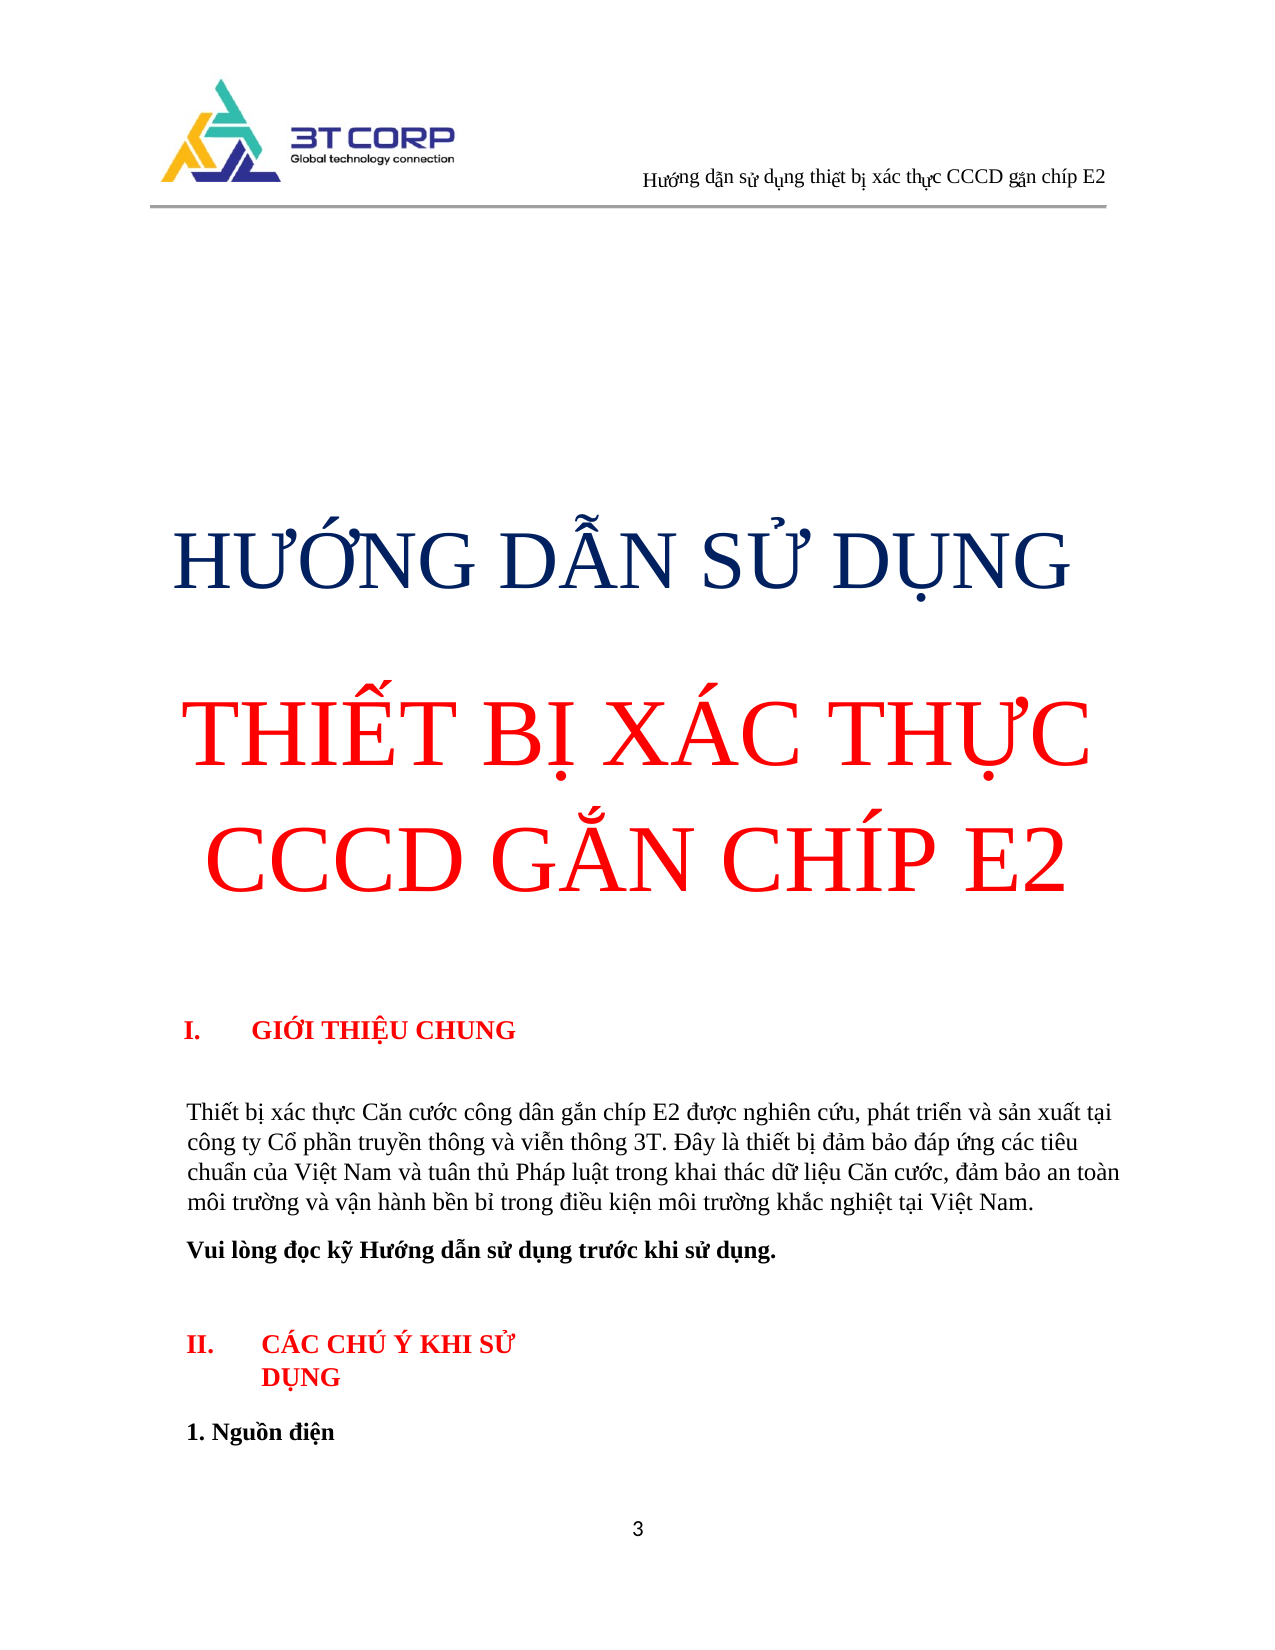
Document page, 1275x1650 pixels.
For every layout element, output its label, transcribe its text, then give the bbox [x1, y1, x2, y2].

text Thiết bị xác thực Căn cước công dân gắn chíp E2 được nghiên cứu, phát triển và sản xuất tại công ty Cổ phần truyền thông và viễn thông 3T. Đây là thiết bị đảm bảo đáp ứng các tiêu chuẩn của Việt Nam và tuân thủ Pháp luật trong khai thác dữ liệu Căn cước, đảm bảo an toàn môi trường và vận hành bền bỉ trong điều kiện môi trường khắc nghiệt tại Việt Nam. [186, 1097, 1124, 1216]
subtitle I. GIỚI THIỆU CHUNG [150, 1014, 1124, 1046]
text HƯỚNG DẪN SỬ DỤNG [172, 510, 1124, 606]
text Vui lòng đọc kỹ Hướng dẫn sử dụng trước khi sử dụng. [186, 1236, 1124, 1264]
subtitle THIẾT BỊ XÁC THỰC CCCD GẮN CHÍP E2 [150, 676, 1124, 912]
picture [150, 74, 281, 182]
picture [286, 122, 459, 182]
text 1. Nguồn điện [186, 1417, 1124, 1446]
subtitle II. CÁC CHÚ Ý KHI SỬ DỤNG [186, 1329, 589, 1392]
